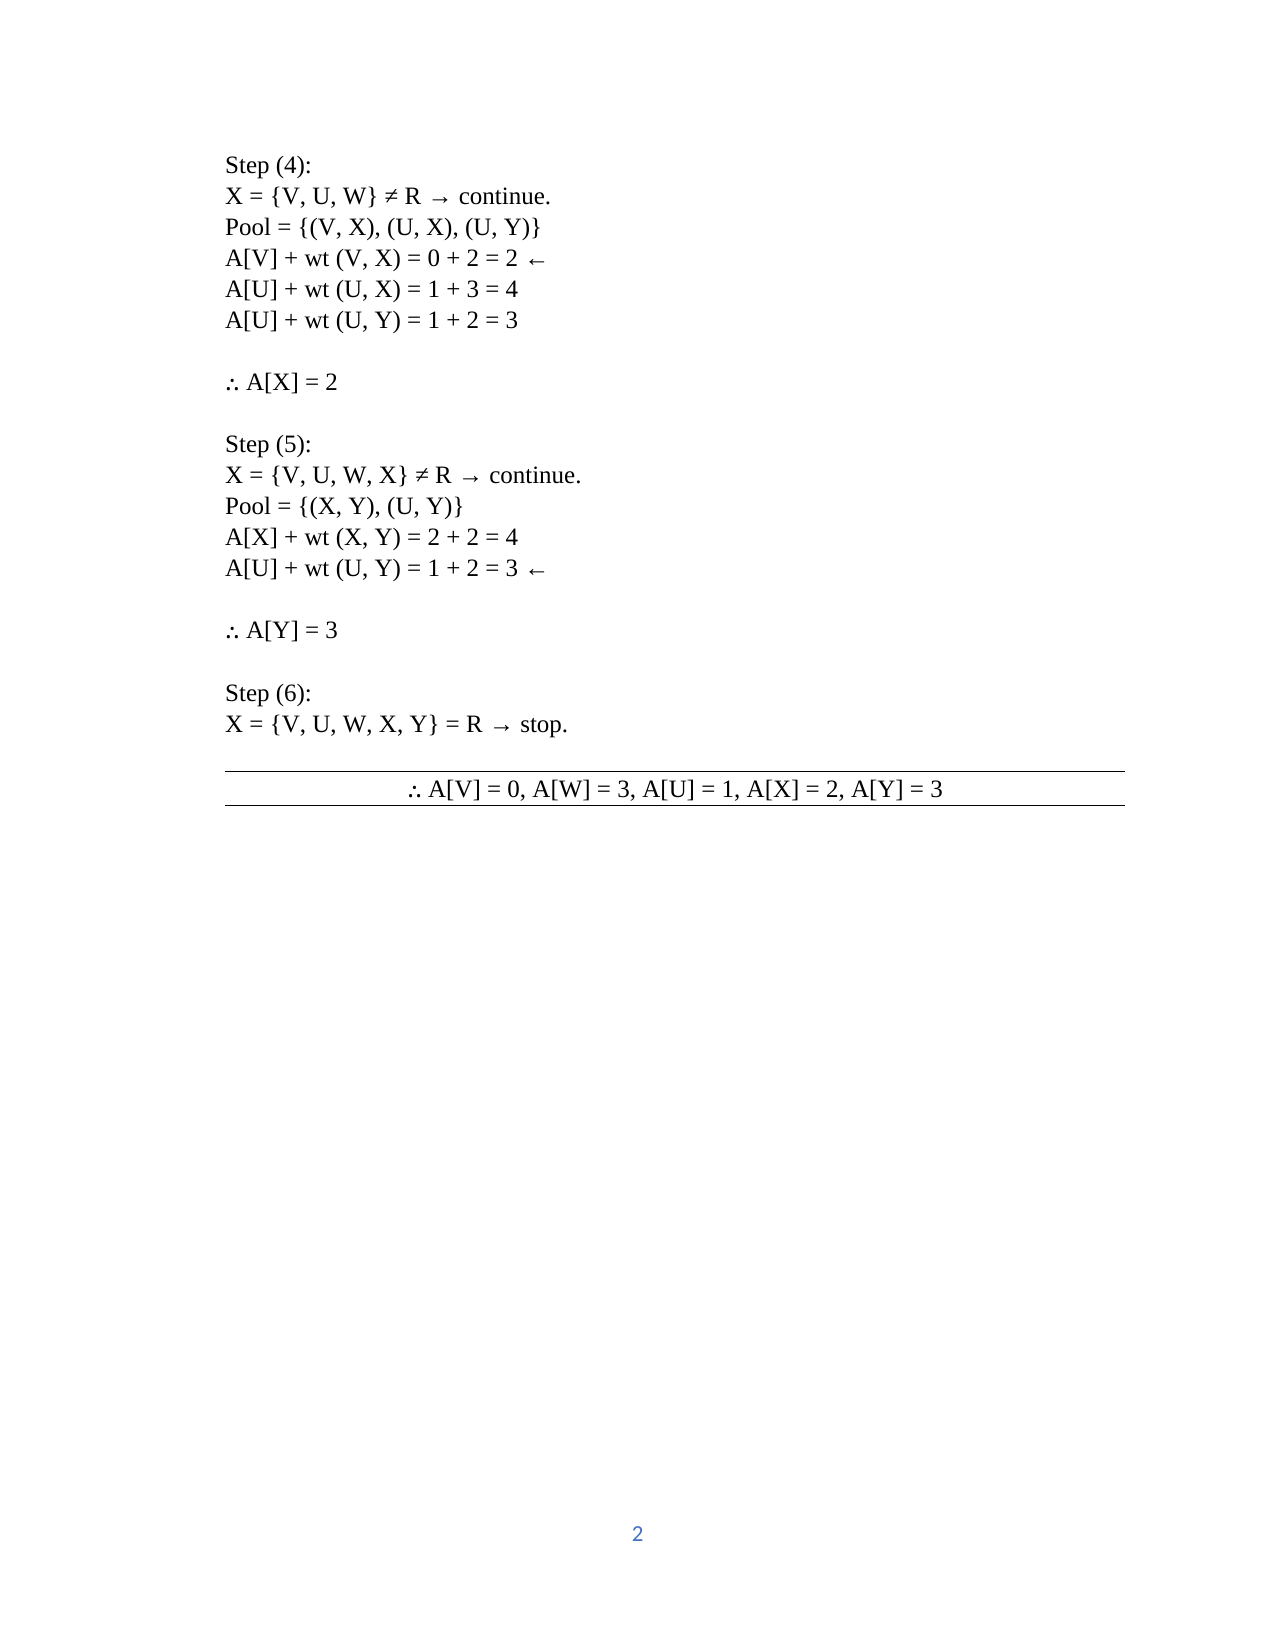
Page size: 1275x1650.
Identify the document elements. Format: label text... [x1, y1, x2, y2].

list X = {V, U, W, X} ≠ R → continue. [225, 460, 1125, 489]
list ⸫ A[V] = 0, A[W] = 3, A[U] = 1, A[X] = 2, A[Y] = 3 [225, 772, 1125, 805]
list A[X] + wt (X, Y) = 2 + 2 = 4 [225, 522, 1125, 551]
list Step (4): [225, 150, 1125, 179]
list Pool = {(X, Y), (U, Y)} [225, 491, 1125, 520]
list A[U] + wt (U, Y) = 1 + 2 = 3 [225, 305, 1125, 334]
list Step (6): [225, 678, 1125, 706]
list A[U] + wt (U, Y) = 1 + 2 = 3 ← [225, 553, 1125, 582]
list ⸫ A[X] = 2 [225, 367, 1125, 396]
list X = {V, U, W} ≠ R → continue. [225, 181, 1125, 210]
list Pool = {(V, X), (U, X), (U, Y)} [225, 212, 1125, 241]
list A[U] + wt (U, X) = 1 + 3 = 4 [225, 274, 1125, 303]
list X = {V, U, W, X, Y} = R → stop. [225, 709, 1125, 737]
list A[V] + wt (V, X) = 0 + 2 = 2 ← [225, 243, 1125, 272]
list ⸫ A[Y] = 3 [225, 616, 1125, 644]
list Step (5): [225, 429, 1125, 458]
